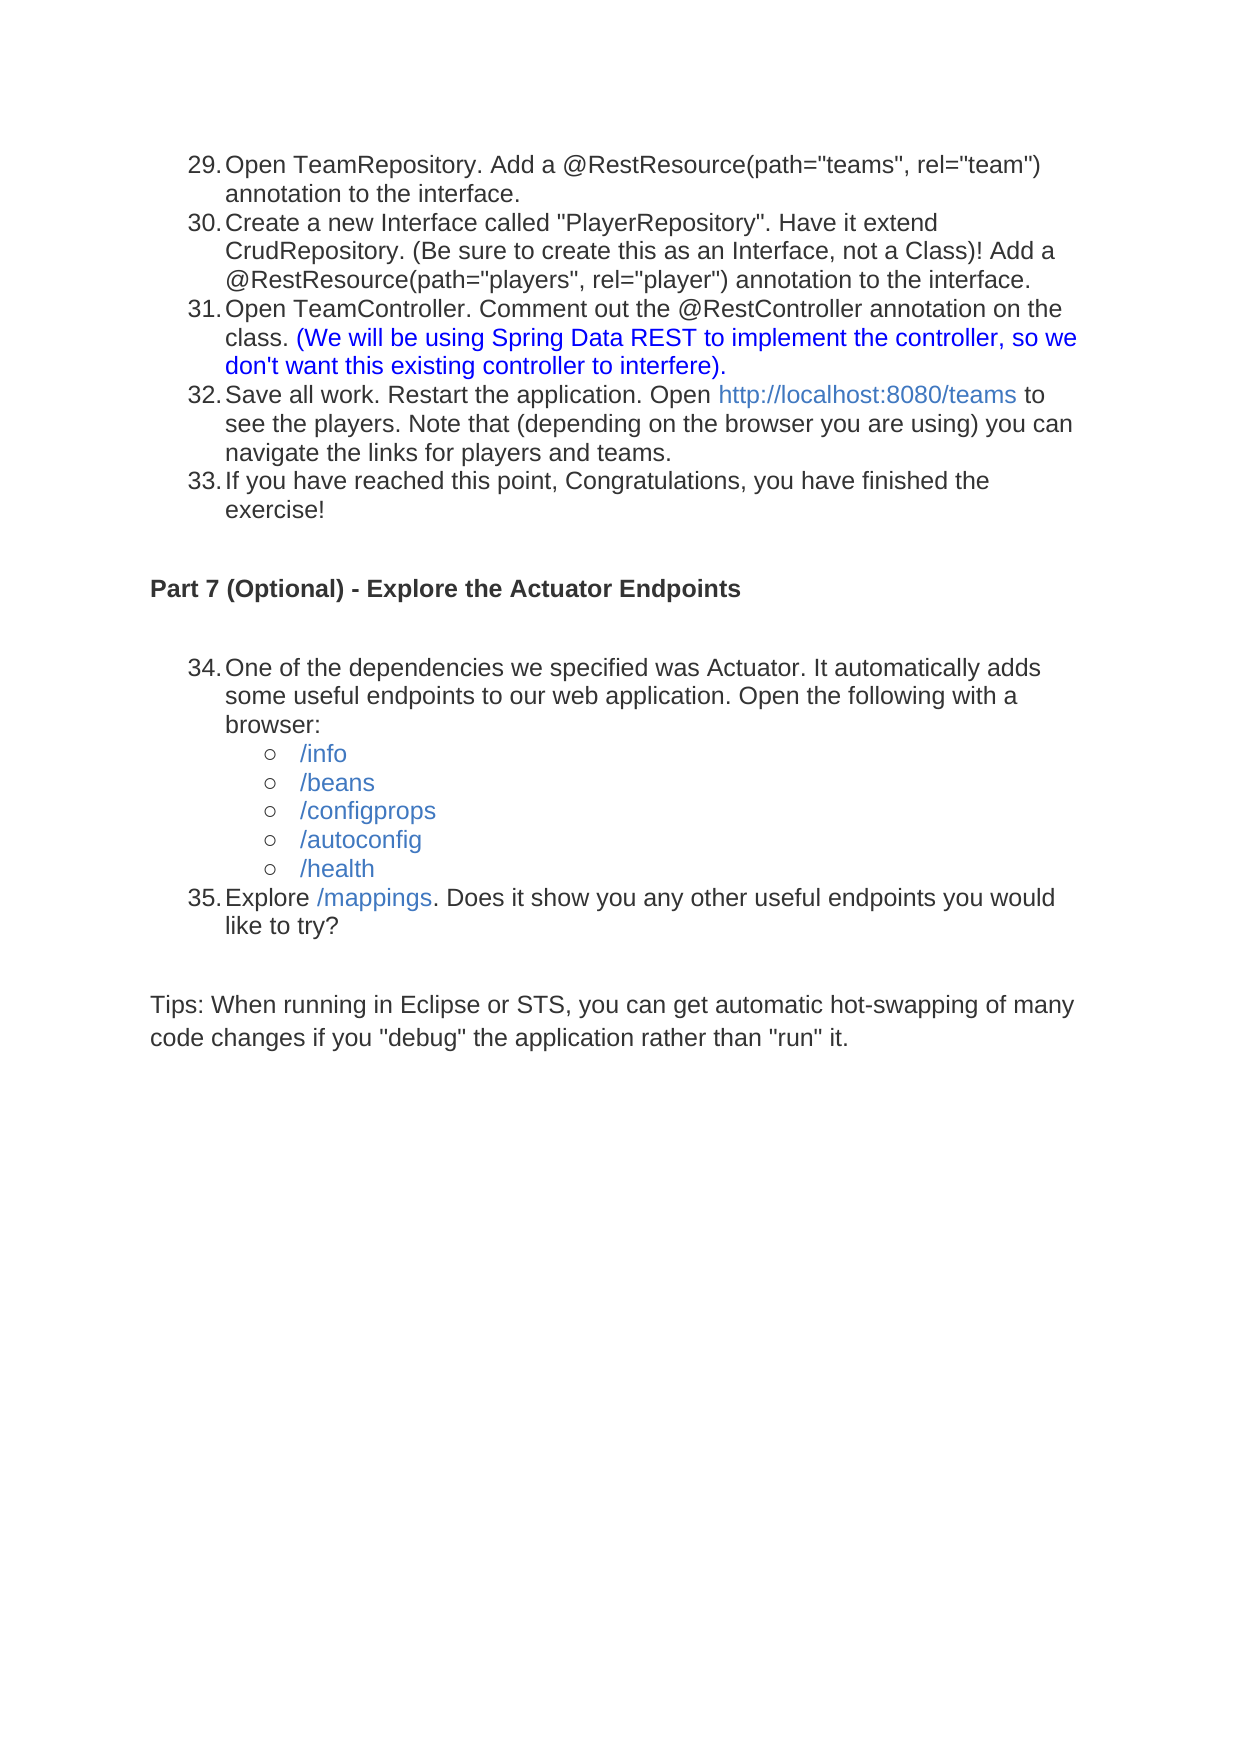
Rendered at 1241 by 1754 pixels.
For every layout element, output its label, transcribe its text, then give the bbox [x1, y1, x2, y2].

list Create a new Interface called "PlayerRepository". Have it extend CrudRepository. (Be sure to create this as an Interface, not a Class)! Add a @RestResource(path="players", rel="player") annotation to the interface. [187, 207, 1090, 294]
list One of the dependencies we specified was Actuator. It automatically adds some useful endpoints to our web application. Open the following with a browser: [187, 652, 1090, 739]
text Tips: When running in Eclipse or STS, you can get automatic hot-swapping of many code changes if you "debug" the application rather than "run" it. [150, 990, 1090, 1052]
list /autoconfig [262, 825, 1090, 854]
list Open TeamRepository. Add a @RestResource(path="teams", rel="team") annotation to the interface. [187, 150, 1090, 207]
list Explore /mappings. Does it show you any other useful endpoints you would like to try? [187, 882, 1090, 940]
list /beans [262, 767, 1090, 796]
list If you have reached this point, Congratulations, you have finished the exercise! [187, 466, 1090, 524]
list /configprops [262, 796, 1090, 825]
text Part 7 (Optional) - Explore the Actuator Endpoints [150, 574, 1090, 602]
list /health [262, 854, 1090, 882]
list /info [262, 739, 1090, 767]
list Open TeamController. Comment out the @RestController annotation on the class. (We will be using Spring Data REST to implement the controller, so we don't want this existing controller to interfere). [187, 294, 1090, 380]
list Save all work. Restart the application. Open http://localhost:8080/teams to see the players. Note that (depending on the browser you are using) you can navigate the links for players and teams. [187, 380, 1090, 466]
